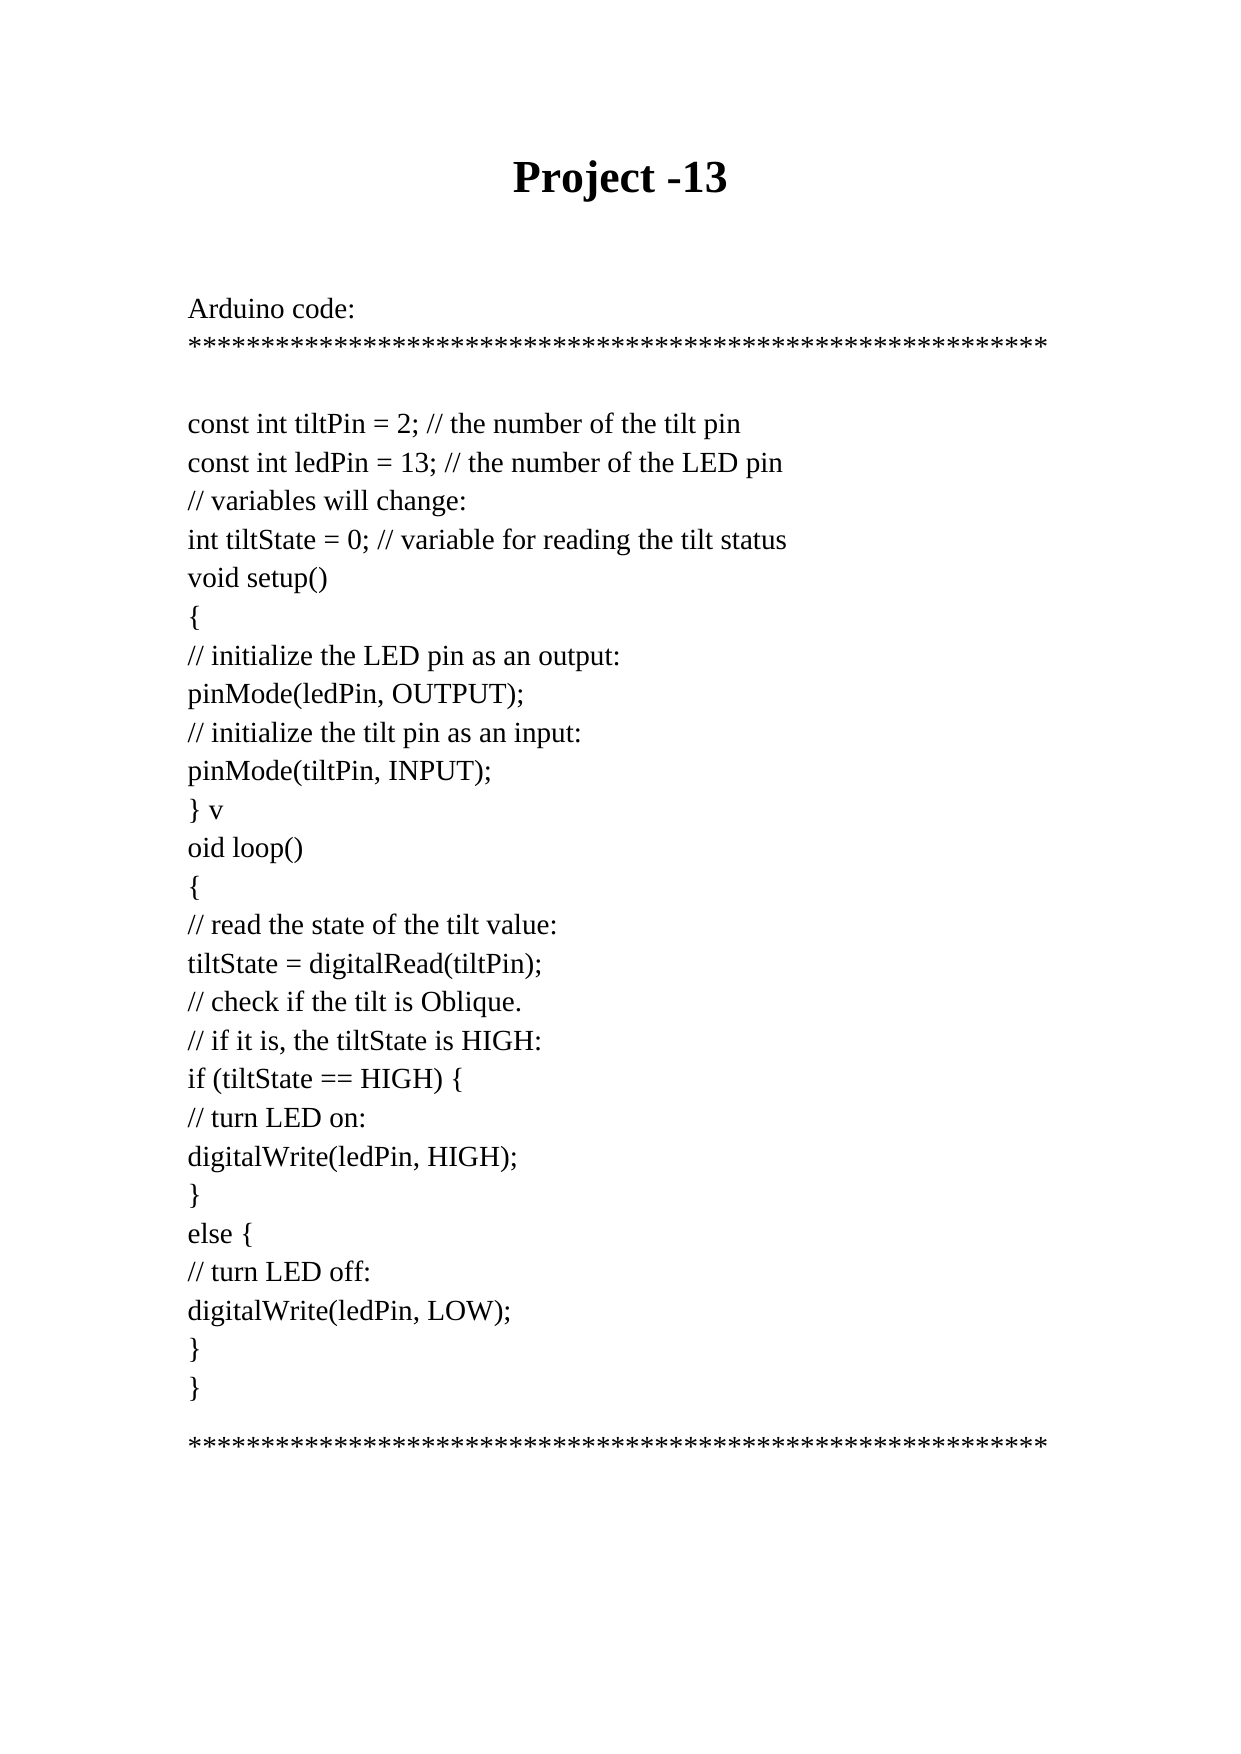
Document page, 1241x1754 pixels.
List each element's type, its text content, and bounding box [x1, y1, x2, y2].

text Project -13 [187, 150, 1053, 203]
text *********************************************************** [187, 1429, 1053, 1463]
text Arduino code: *********************************************************** const int tiltPin = 2; // the number of the tilt pin const int ledPin = 13; // the number of the LED pin // variables will change: int tiltState = 0; // variable for reading the tilt status void setup() { // initialize the LED pin as an output: pinMode(ledPin, OUTPUT); // initialize the tilt pin as an input: pinMode(tiltPin, INPUT); } v oid loop() { // read the state of the tilt value: tiltState = digitalRead(tiltPin); // check if the tilt is Oblique. // if it is, the tiltState is HIGH: if (tiltState == HIGH) { // turn LED on: digitalWrite(ledPin, HIGH); } else { // turn LED off: digitalWrite(ledPin, LOW); } } [187, 291, 1053, 1403]
